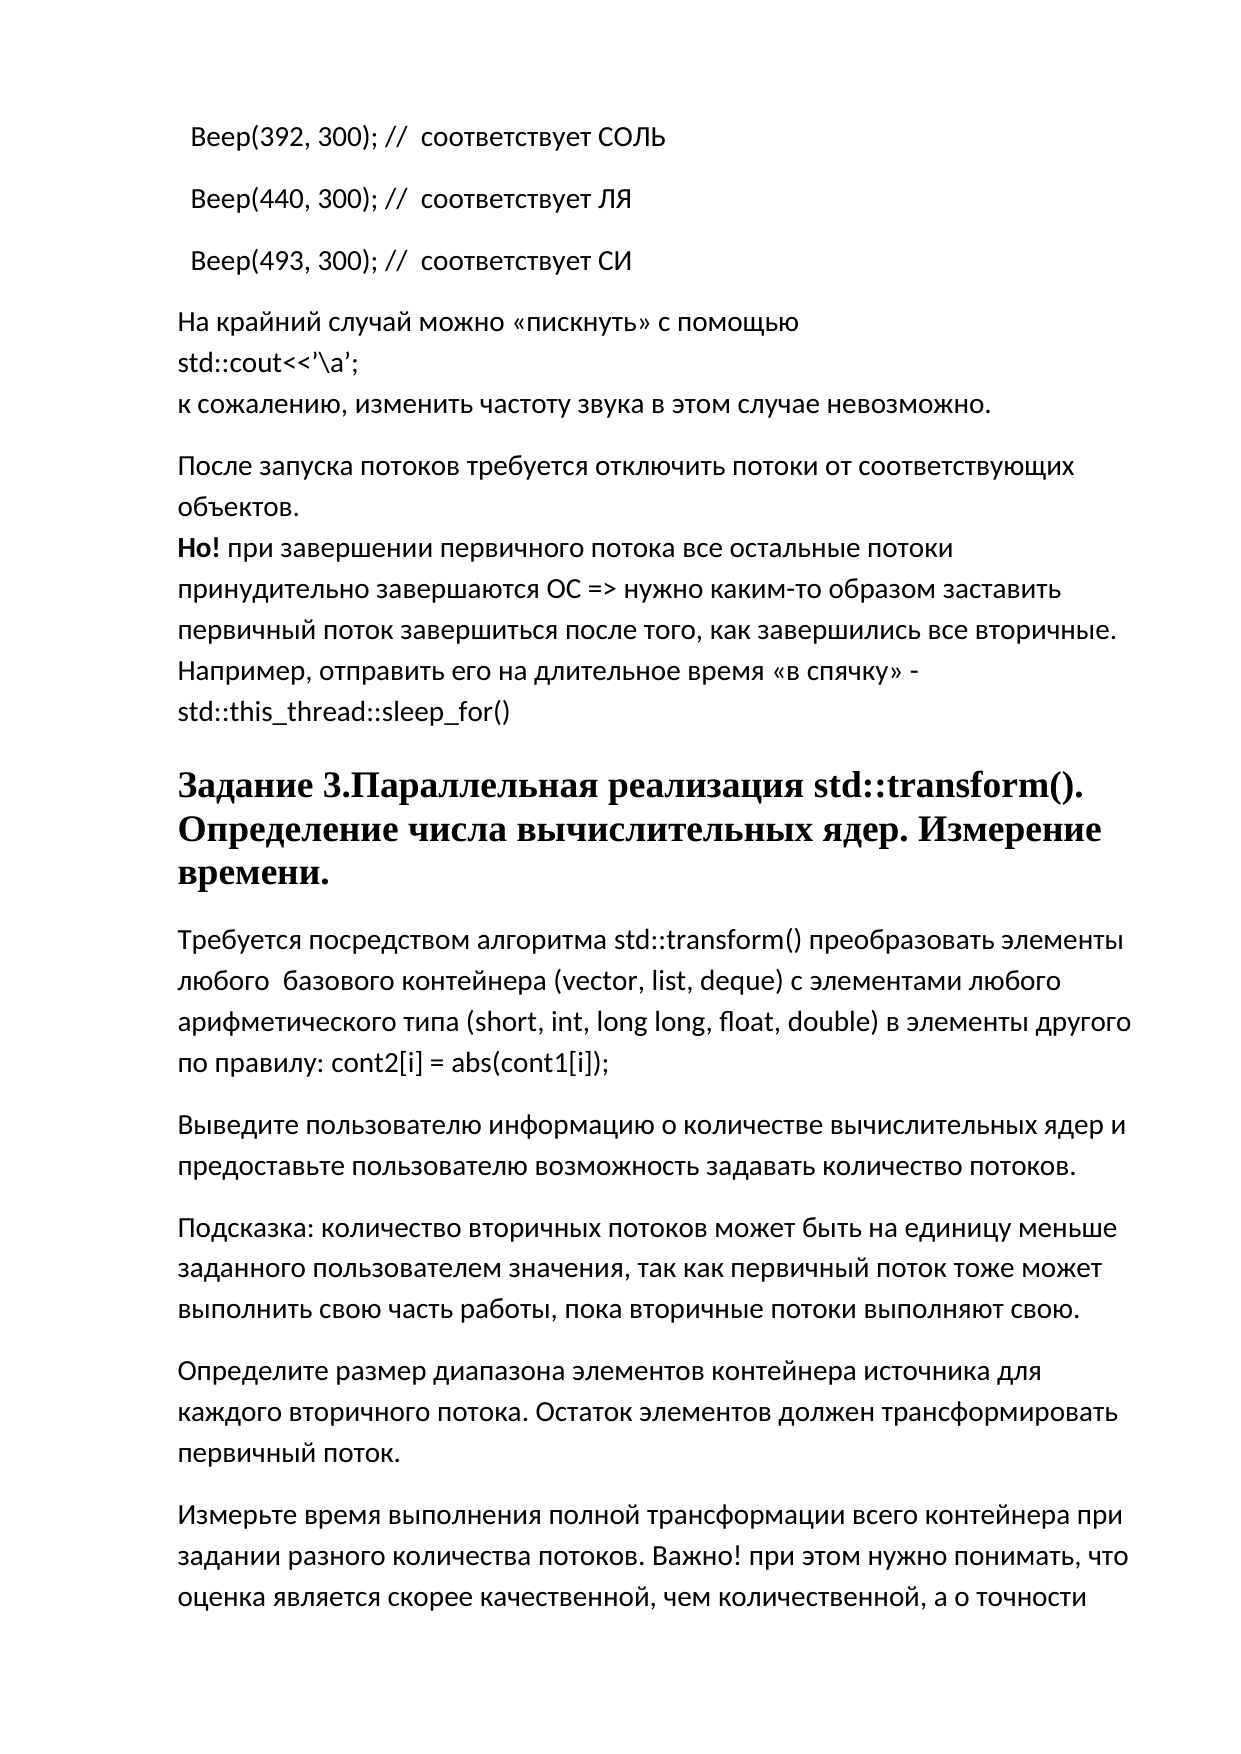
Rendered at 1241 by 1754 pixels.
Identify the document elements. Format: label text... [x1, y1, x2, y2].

text Beep(392, 300); // соответствует СОЛЬ [177, 118, 1152, 154]
text На крайний случай можно «пискнуть» с помощью std::cout<<’\a’; к сожалению, изменить частоту звука в этом случае невозможно. [177, 303, 1152, 421]
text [177, 1496, 1152, 1613]
text Требуется посредством алгоритма std::transform() преобразовать элементы любого базового контейнера (vector, list, deque) с элементами любого арифметического типа (short, int, long long, float, double) в элементы другого по правилу: cont2[i] = abs(cont1[i]); [177, 921, 1152, 1080]
subtitle Задание 3.Параллельная реализация std::transform(). Определение числа вычислительных ядер. Измерение времени. [330, 763, 1152, 892]
text Beep(440, 300); // соответствует ЛЯ [177, 180, 1152, 216]
text Beep(493, 300); // соответствует СИ [177, 242, 1152, 277]
text Выведите пользователю информацию о количестве вычислительных ядер и предоставьте пользователю возможность задавать количество потоков. [177, 1106, 1152, 1182]
text Подсказка: количество вторичных потоков может быть на единицу меньше заданного пользователем значения, так как первичный поток тоже может выполнить свою часть работы, пока вторичные потоки выполняют свою. [177, 1209, 1152, 1326]
text После запуска потоков требуется отключить потоки от соответствующих объектов. Но! при завершении первичного потока все остальные потоки принудительно завершаются ОС => нужно каким-то образом заставить первичный поток завершиться после того, как завершились все вторичные. Например, отправить его на длительное время «в спячку» - std::this_thread::sleep_for() [177, 447, 1152, 728]
text Определите размер диапазона элементов контейнера источника для каждого вторичного потока. Остаток элементов должен трансформировать первичный поток. [177, 1352, 1152, 1470]
